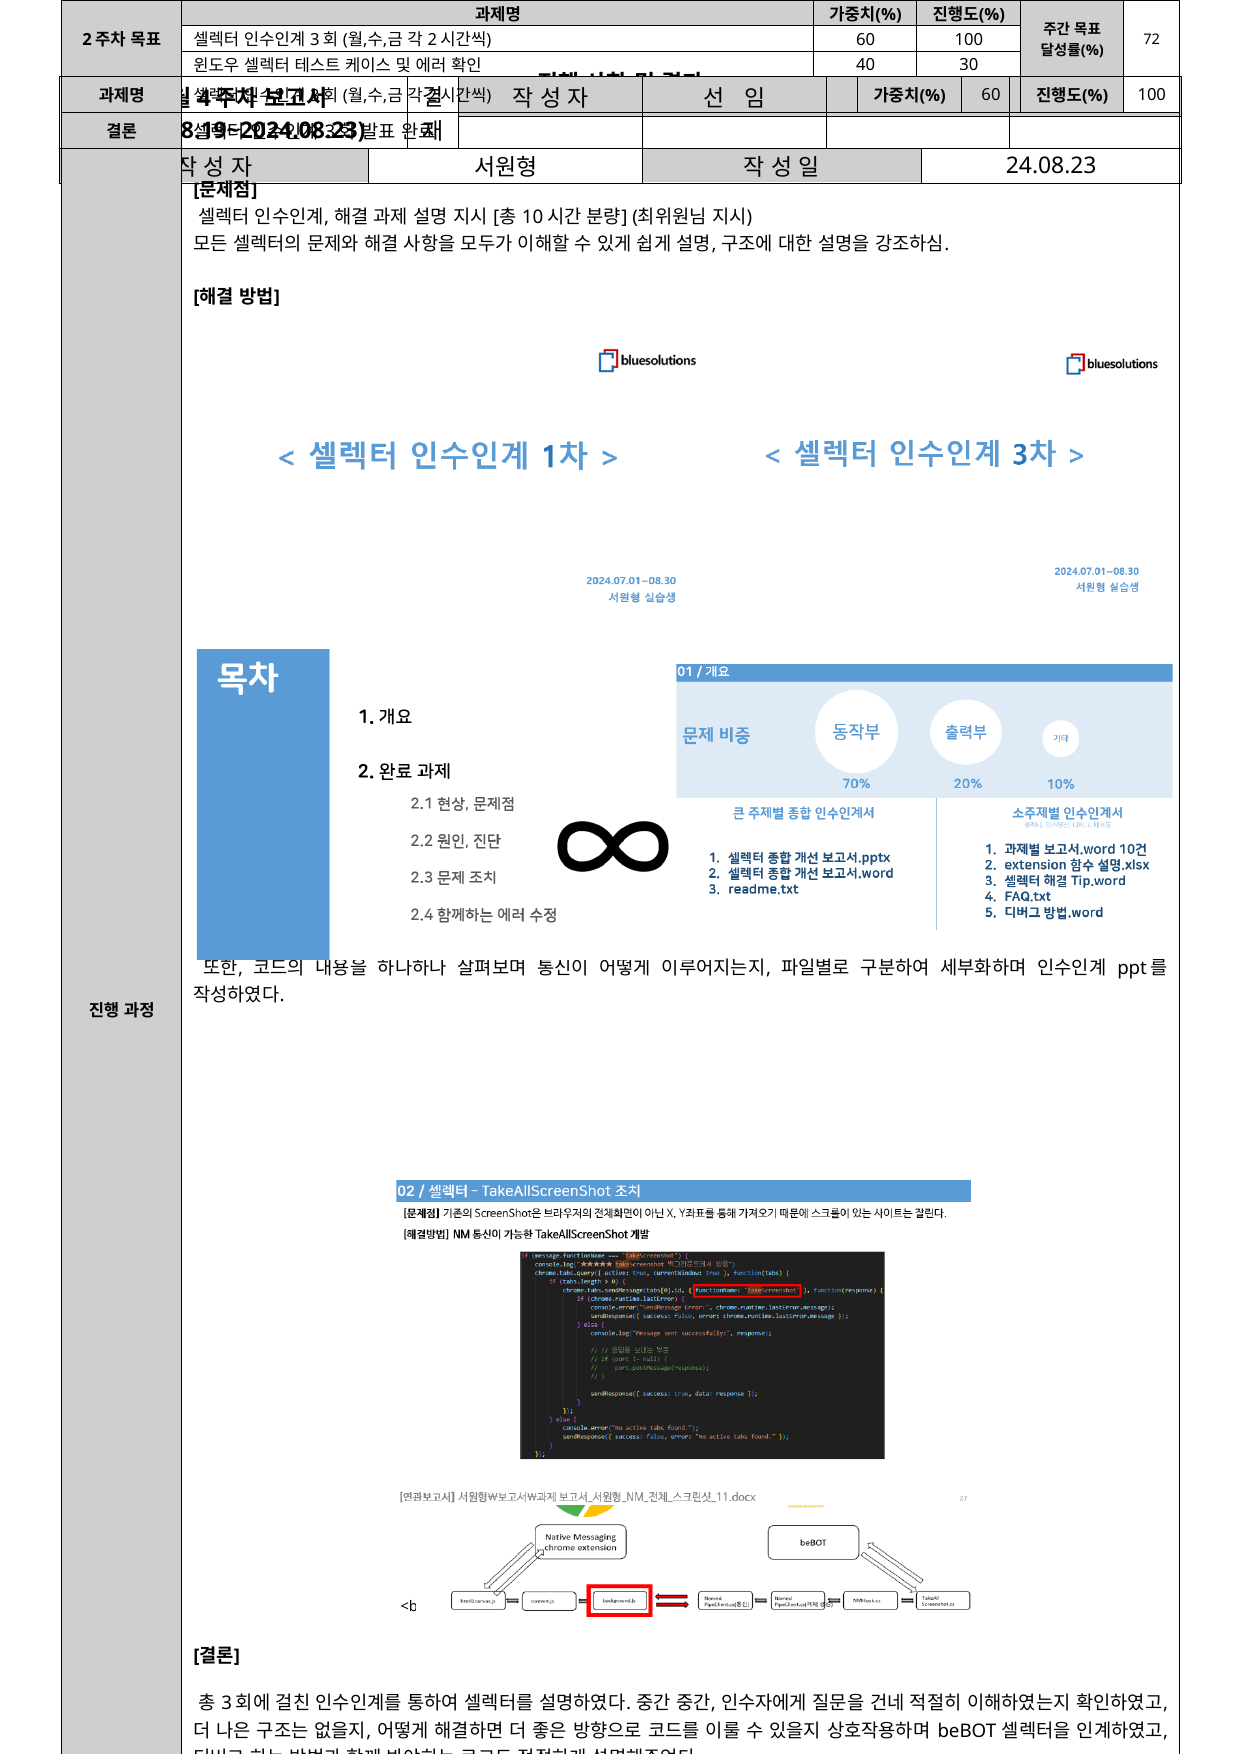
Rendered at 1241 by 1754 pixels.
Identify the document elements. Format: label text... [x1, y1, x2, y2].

table_cell 셀렉터 인수인계 3회 발표 완료 [182, 113, 1179, 148]
table_header 진행도(%) [917, 1, 1020, 25]
table_cell 윈도우 셀렉터 테스트 케이스 및 에러 확인 [182, 52, 813, 76]
table_cell 30 [917, 52, 1020, 76]
table_cell 100 [917, 26, 1020, 51]
table_header 72 [1124, 1, 1179, 76]
table_cell 결론 [62, 113, 181, 148]
picture [209, 342, 1167, 618]
table_cell 셀렉터 인수인계 3회 (월,수,금 각 2시간씩) [182, 26, 813, 51]
table_cell 60 [962, 77, 1020, 112]
table_header 가중치(%) [814, 1, 916, 25]
table_header 주간 목표 달성률(%) [1021, 1, 1123, 76]
table_header 과제명 [182, 1, 813, 25]
table_cell 셀렉터 인수인계 3회 (월,수,금 각 2시간씩) [182, 77, 857, 112]
table_cell 과제명 [62, 77, 181, 112]
picture [196, 649, 1173, 960]
table_cell 60 [814, 26, 916, 51]
table_header 2주차 목표 [62, 1, 181, 76]
table_cell 100 [1124, 77, 1179, 112]
table_cell 40 [814, 52, 916, 76]
table_cell 진행도(%) [1021, 77, 1123, 112]
table_cell [문제점] 셀렉터 인수인계, 해결 과제 설명 지시 [총 10시간 분량] (최위원님 지시) 모든 셀렉터의 문제와 해결 사항을 모두가 이해할 수 있게 쉽게 설명, 구조에 대한 설명을 강조하심. [해결 방법] <beBOT 셀렉터 인수인계를 위한 PPT> <beBOT 셀렉터 인수인계를 위한 PPT 목차, 개요> 또한, 코드의 내용을 하나하나 살펴보며 통신이 어떻게 이루어지는지, 파일별로 구분하여 세부화하며 인수인계 ppt를 작성하였다. <beBOT NM 통신 구조에서 파일별로 나누고 코드에서 통신이 이루어지는 부분을 설명했다.> [결론] 총 3회에 걸친 인수인계를 통하여 셀렉터를 설명하였다. 중간 중간, 인수자에게 질문을 건네 적절히 이해하였는지 확인하였고, 더 나은 구조는 없을지, 어떻게 해결하면 더 좋은 방향으로 코드를 이룰 수 있을지 상호작용하며 beBOT 셀렉터을 인계하였고, 디버그 하는 방법과 함께 봐야하는 로그도 적절하게 설명해주었다. [남은 문제점] 백문이불여일견으로 한번 직접 해보는 것이 더 중요하리라고 생각한다. [182, 149, 1179, 1754]
table_cell 가중치(%) [858, 77, 961, 112]
table_cell 진행 과정 [62, 149, 181, 1754]
picture [396, 1180, 988, 1631]
